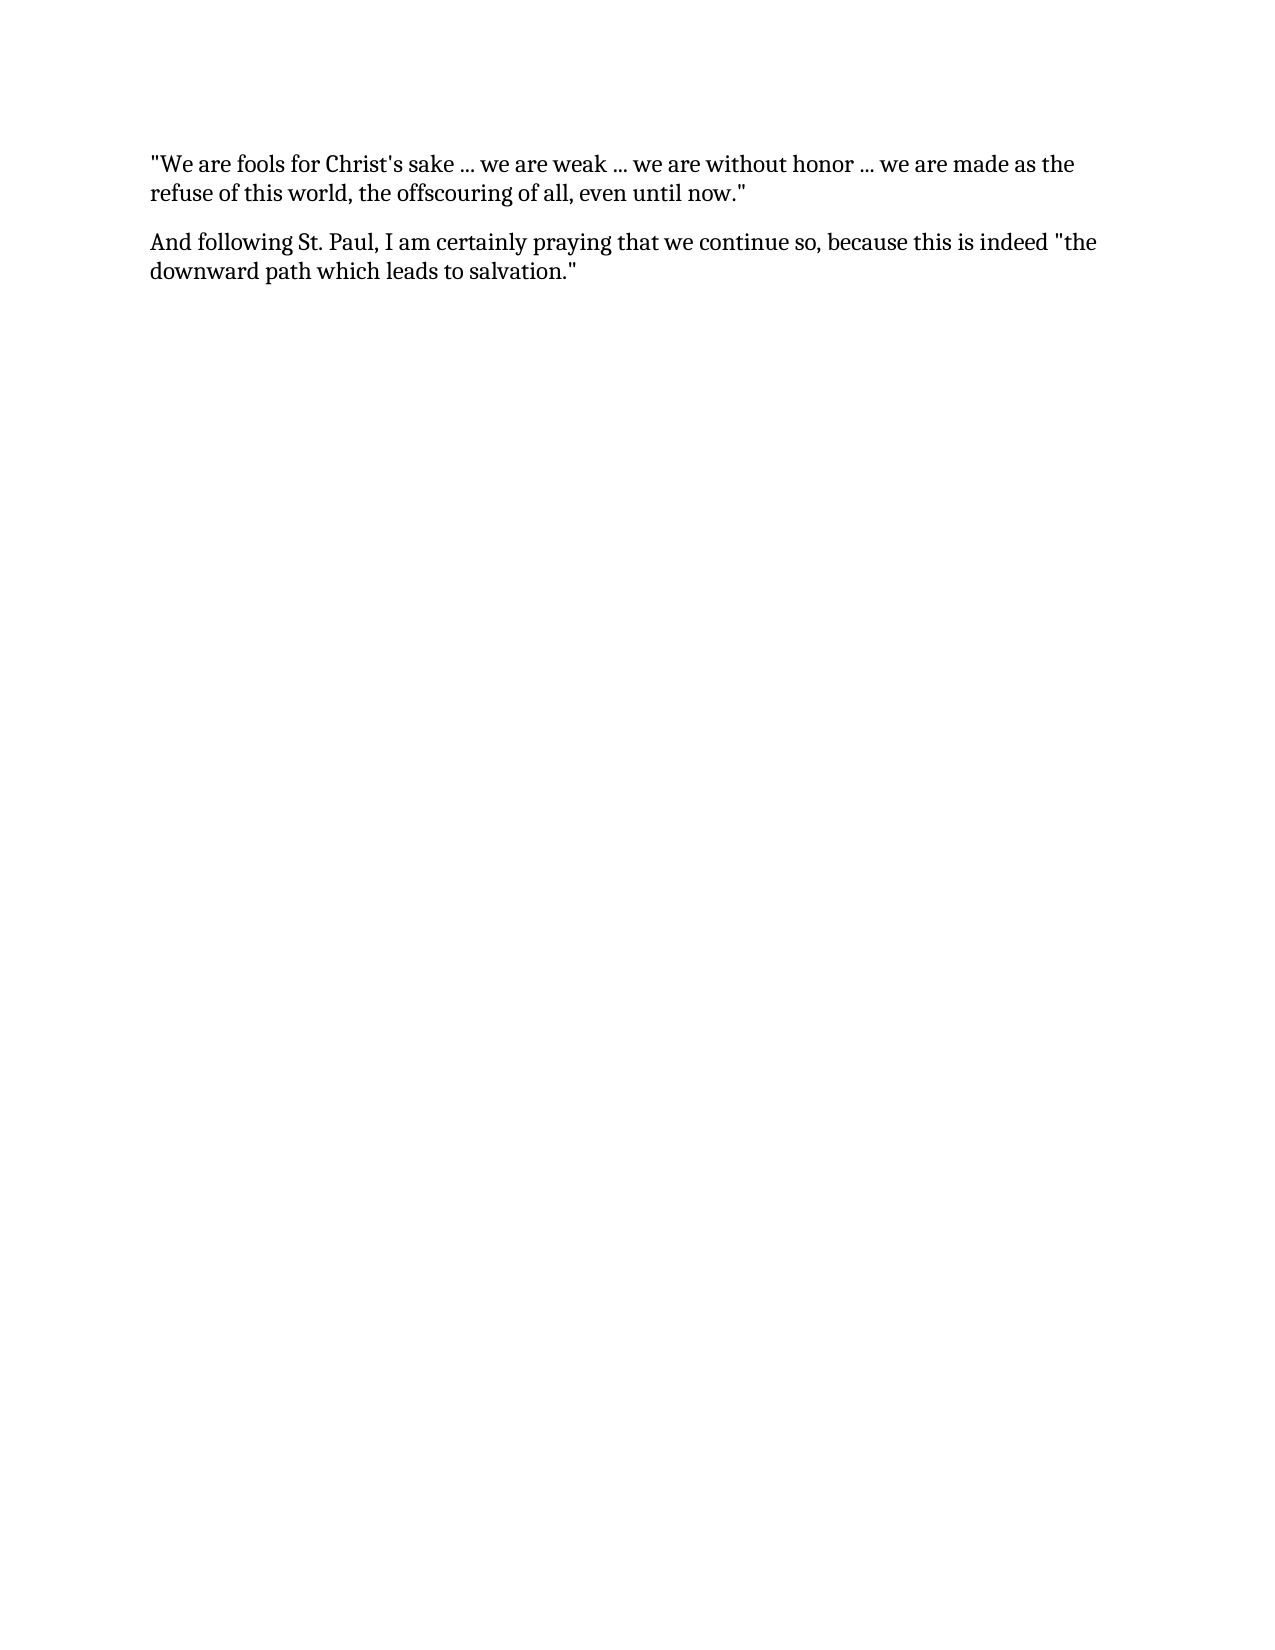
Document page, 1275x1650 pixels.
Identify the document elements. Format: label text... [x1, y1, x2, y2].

text And following St. Paul, I am certainly praying that we continue so, because this is indeed "the downward path which leads to salvation." [150, 228, 1125, 286]
text "We are fools for Christ's sake ... we are weak ... we are without honor ... we are made as the refuse of this world, the offscouring of all, even until now." [150, 150, 1125, 207]
